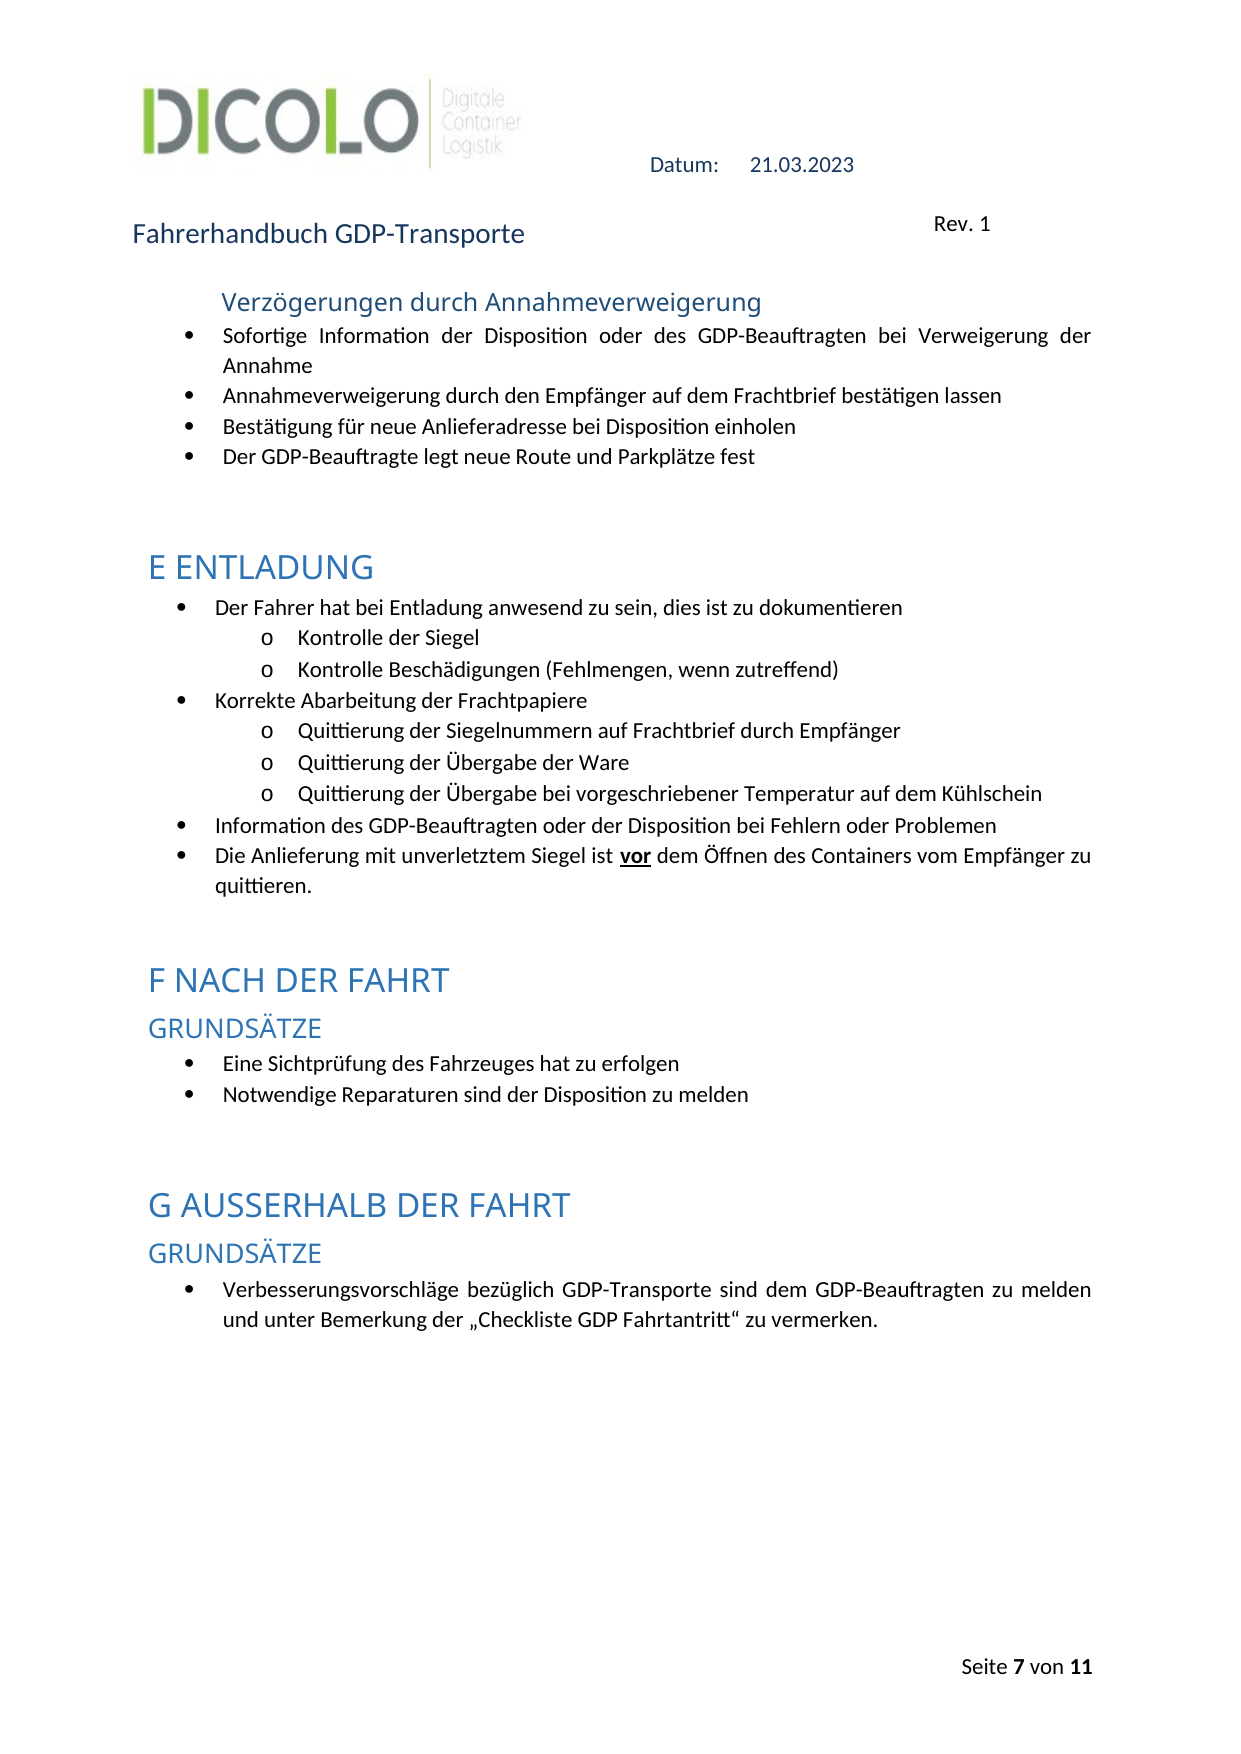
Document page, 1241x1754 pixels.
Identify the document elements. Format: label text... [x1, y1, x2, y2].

list Quittierung der Übergabe bei vorgeschriebener Temperatur auf dem Kühlschein [260, 779, 1093, 808]
list Quittierung der Übergabe der Ware [260, 748, 1093, 777]
list Kontrolle Beschädigungen (Fehlmengen, wenn zutreffend) [260, 655, 1093, 684]
list Notwendige Reparaturen sind der Disposition zu melden [185, 1080, 1093, 1108]
list Korrekte Abarbeitung der Frachtpapiere [177, 686, 1093, 714]
list Der GDP-Beauftragte legt neue Route und Parkplätze fest [185, 442, 1093, 470]
list Bestätigung für neue Anlieferadresse bei Disposition einholen [185, 412, 1093, 440]
list Sofortige Information der Disposition oder des GDP-Beauftragten bei Verweigerung der Annahme [185, 321, 1093, 379]
list Information des GDP-Beauftragten oder der Disposition bei Fehlern oder Problemen [177, 811, 1093, 839]
list Die Anlieferung mit unverletztem Siegel ist vor dem Öffnen des Containers vom Empfänger zu quittieren. [177, 841, 1093, 899]
subtitle E ENTLADUNG [148, 544, 1093, 589]
list Annahmeverweigerung durch den Empfänger auf dem Frachtbrief bestätigen lassen [185, 382, 1093, 409]
list Kontrolle der Siegel [260, 623, 1093, 652]
list Quittierung der Siegelnummern auf Frachtbrief durch Empfänger [260, 716, 1093, 746]
subtitle GRUNDSÄTZE [148, 1235, 1093, 1272]
subtitle F NACH DER FAHRT [148, 957, 1093, 1002]
picture [132, 73, 534, 176]
subtitle Verzögerungen durch Annahmeverweigerung [148, 284, 1093, 318]
list Verbesserungsvorschläge bezüglich GDP-Transporte sind dem GDP-Beauftragten zu melden und unter Bemerkung der „Checkliste GDP Fahrtantritt“ zu vermerken. [185, 1275, 1093, 1333]
list Eine Sichtprüfung des Fahrzeuges hat zu erfolgen [185, 1049, 1093, 1077]
subtitle G AUSSERHALB DER FAHRT [148, 1182, 1093, 1227]
list Der Fahrer hat bei Entladung anwesend zu sein, dies ist zu dokumentieren [177, 593, 1093, 621]
subtitle GRUNDSÄTZE [148, 1010, 1093, 1047]
